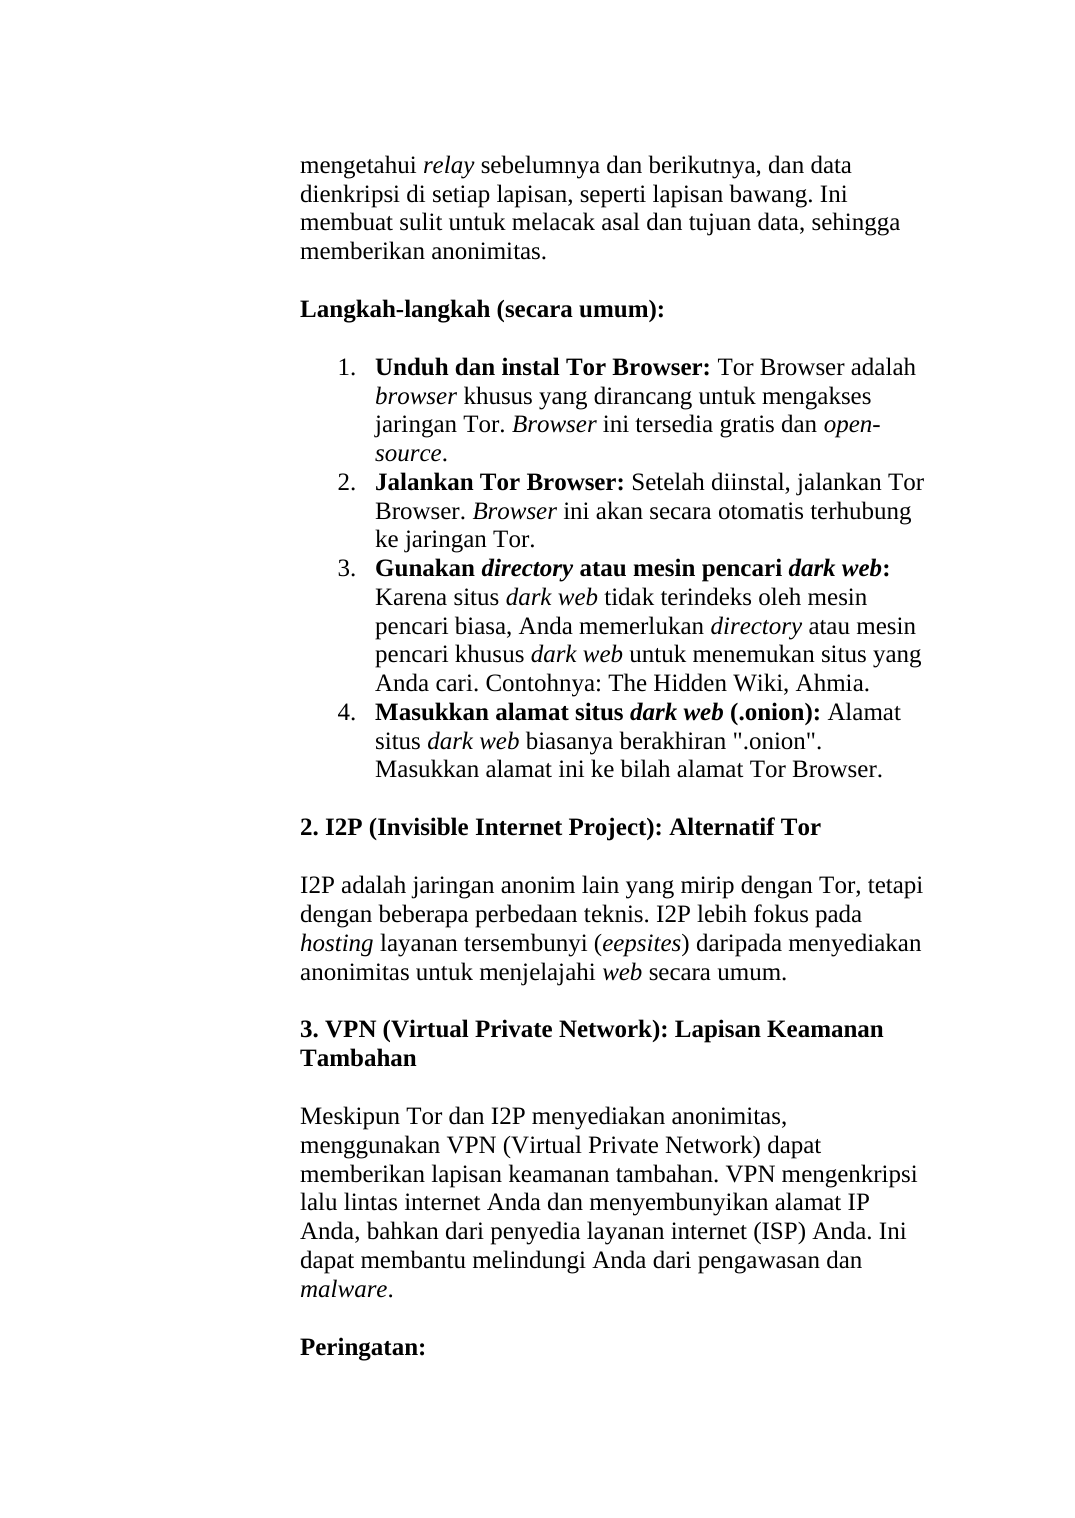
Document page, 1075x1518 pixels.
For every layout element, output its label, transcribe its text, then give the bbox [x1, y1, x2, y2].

text Peringatan: [300, 1332, 925, 1360]
list Unduh dan instal Tor Browser: Tor Browser adalah browser khusus yang dirancang untuk mengakses jaringan Tor. Browser ini tersedia gratis dan open-source. [337, 352, 925, 467]
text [300, 150, 925, 265]
text Langkah-langkah (secara umum): [300, 294, 925, 323]
list Gunakan directory atau mesin pencari dark web: Karena situs dark web tidak terindeks oleh mesin pencari biasa, Anda memerlukan directory atau mesin pencari khusus dark web untuk menemukan situs yang Anda cari. Contohnya: The Hidden Wiki, Ahmia. [337, 553, 925, 697]
text 3. VPN (Virtual Private Network): Lapisan Keamanan Tambahan [300, 1014, 925, 1072]
list Jalankan Tor Browser: Setelah diinstal, jalankan Tor Browser. Browser ini akan secara otomatis terhubung ke jaringan Tor. [337, 467, 925, 553]
text I2P adalah jaringan anonim lain yang mirip dengan Tor, tetapi dengan beberapa perbedaan teknis. I2P lebih fokus pada hosting layanan tersembunyi (eepsites) daripada menyediakan anonimitas untuk menjelajahi web secara umum. [300, 870, 925, 985]
list Masukkan alamat situs dark web (.onion): Alamat situs dark web biasanya berakhiran ".onion". Masukkan alamat ini ke bilah alamat Tor Browser. [337, 697, 925, 783]
text 2. I2P (Invisible Internet Project): Alternatif Tor [300, 812, 925, 841]
text Meskipun Tor dan I2P menyediakan anonimitas, menggunakan VPN (Virtual Private Network) dapat memberikan lapisan keamanan tambahan. VPN mengenkripsi lalu lintas internet Anda dan menyembunyikan alamat IP Anda, bahkan dari penyedia layanan internet (ISP) Anda. Ini dapat membantu melindungi Anda dari pengawasan dan malware. [300, 1101, 925, 1302]
